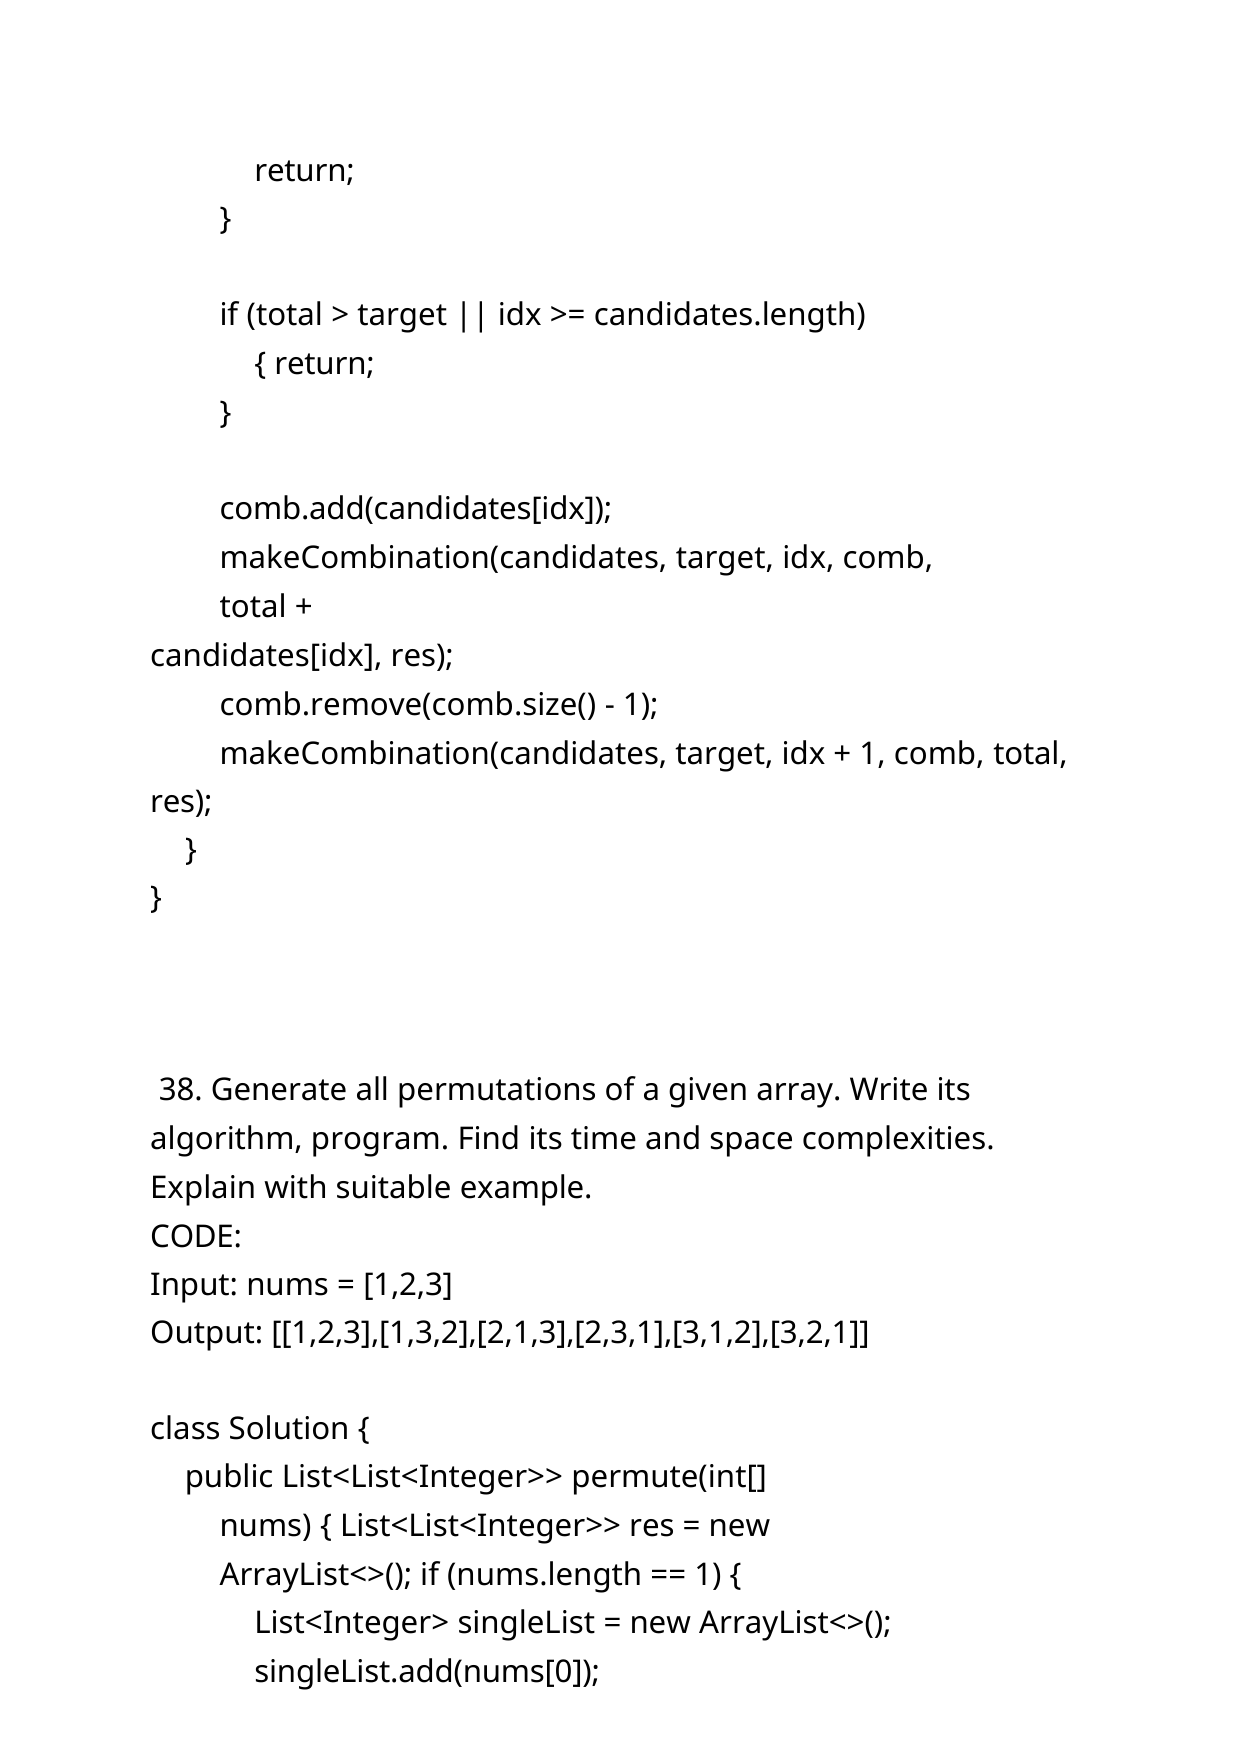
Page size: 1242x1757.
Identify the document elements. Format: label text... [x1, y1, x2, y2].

text makeCombination(candidates, target, idx + 1, comb, total, [219, 731, 1094, 773]
text } [185, 827, 1094, 869]
text class Solution { [150, 1406, 1094, 1448]
text List<Integer> singleList = new ArrayList<>(); singleList.add(nums[0]); [254, 1601, 1094, 1692]
text comb.add(candidates[idx]); makeCombination(candidates, target, idx, comb, total + [219, 486, 1006, 627]
text Input: nums = [1,2,3] [150, 1262, 1094, 1304]
text CODE: [150, 1214, 1094, 1256]
text } [219, 196, 1094, 239]
text Output: [[1,2,3],[1,3,2],[2,1,3],[2,3,1],[3,1,2],[3,2,1]] [150, 1310, 1094, 1352]
text } [150, 875, 1094, 917]
text candidates[idx], res); comb.remove(comb.size() - 1); [150, 633, 681, 724]
text } [219, 390, 1094, 433]
text public List<List<Integer>> permute(int[] nums) { List<List<Integer>> res = new ArrayList<>(); if (nums.length == 1) { [184, 1454, 843, 1594]
text if (total > target || idx >= candidates.length) { return; [219, 292, 880, 384]
list Generate all permutations of a given array. Write its algorithm, program. Find its time and space complexities. Explain with suitable example. [150, 1067, 1086, 1207]
text res); [150, 779, 1094, 821]
text return; [254, 148, 1094, 191]
